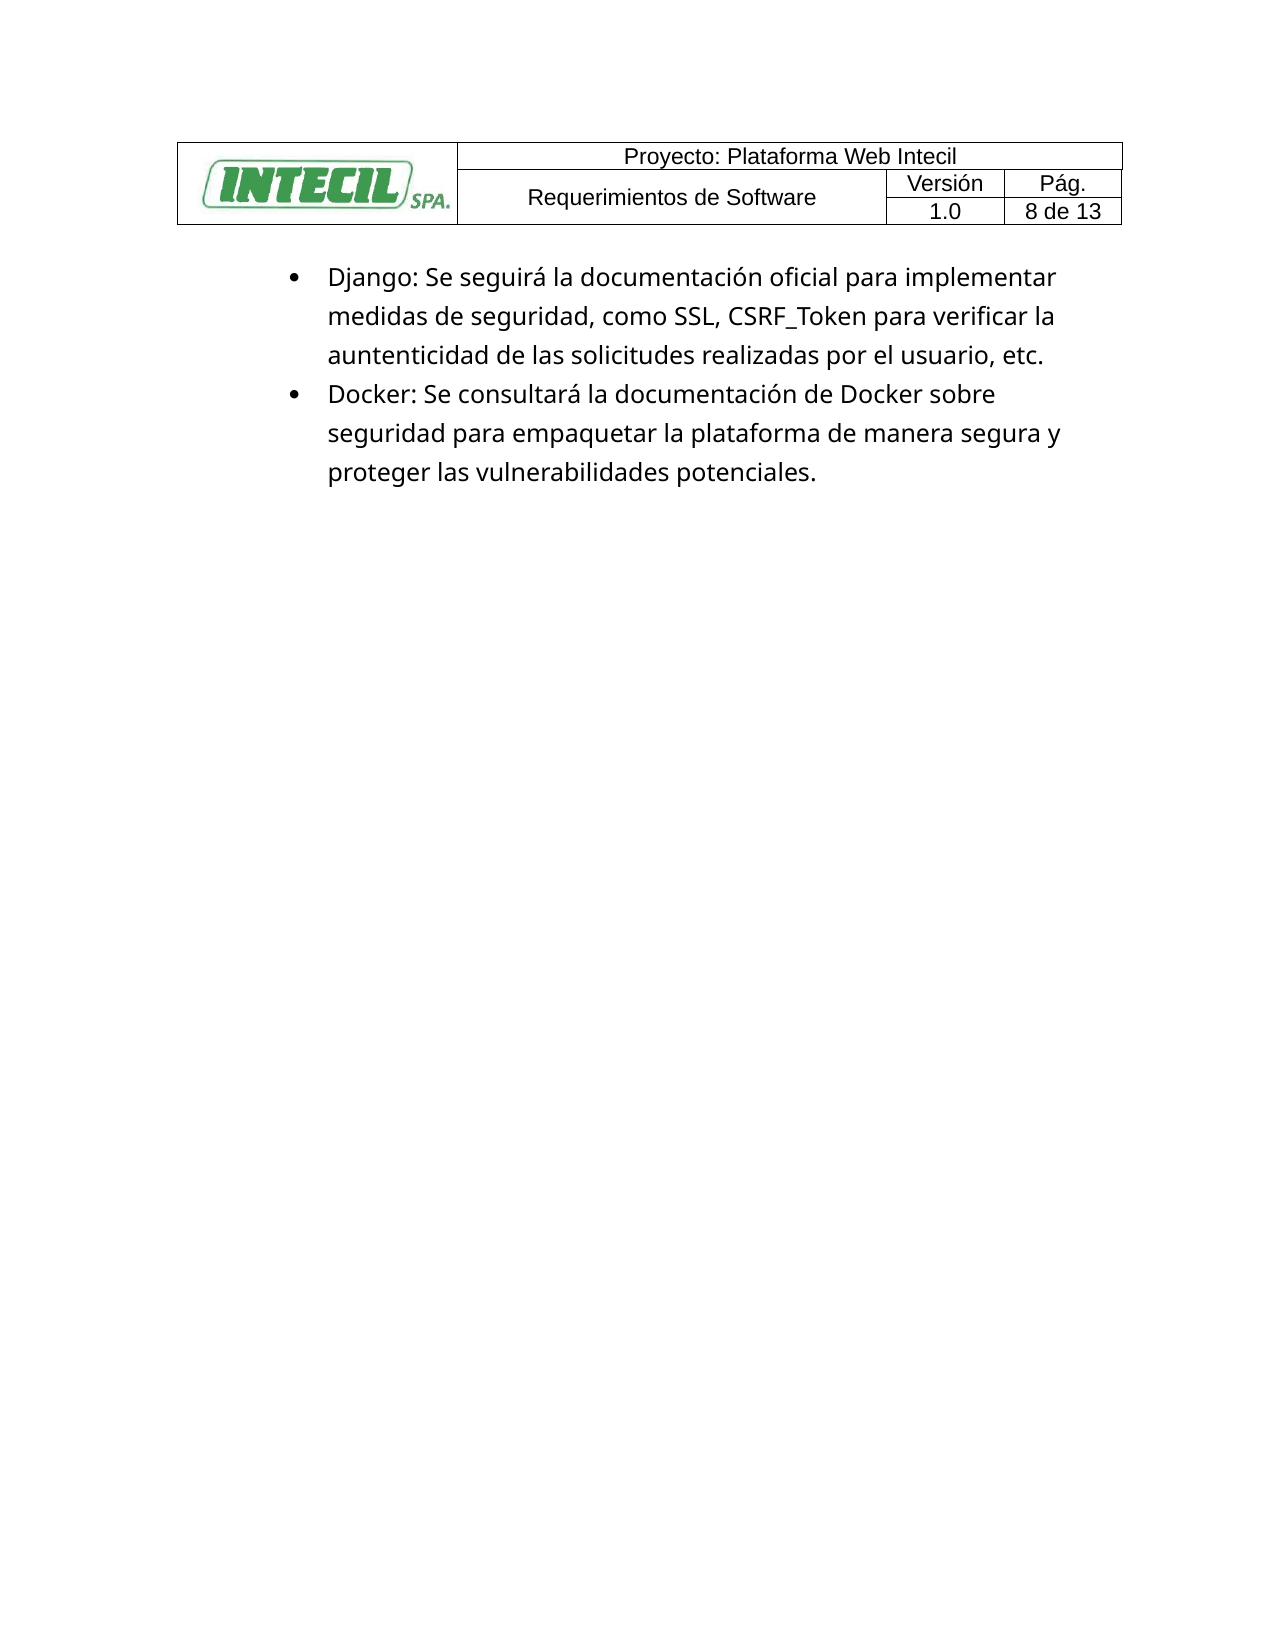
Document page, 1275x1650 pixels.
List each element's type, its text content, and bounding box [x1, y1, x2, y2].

list Django: Se seguirá la documentación oficial para implementar medidas de seguridad, como SSL, CSRF_Token para verificar la auntenticidad de las solicitudes realizadas por el usuario, etc. [290, 259, 1098, 372]
picture [197, 154, 452, 214]
list Docker: Se consultará la documentación de Docker sobre seguridad para empaquetar la plataforma de manera segura y proteger las vulnerabilidades potenciales. [290, 377, 1098, 489]
